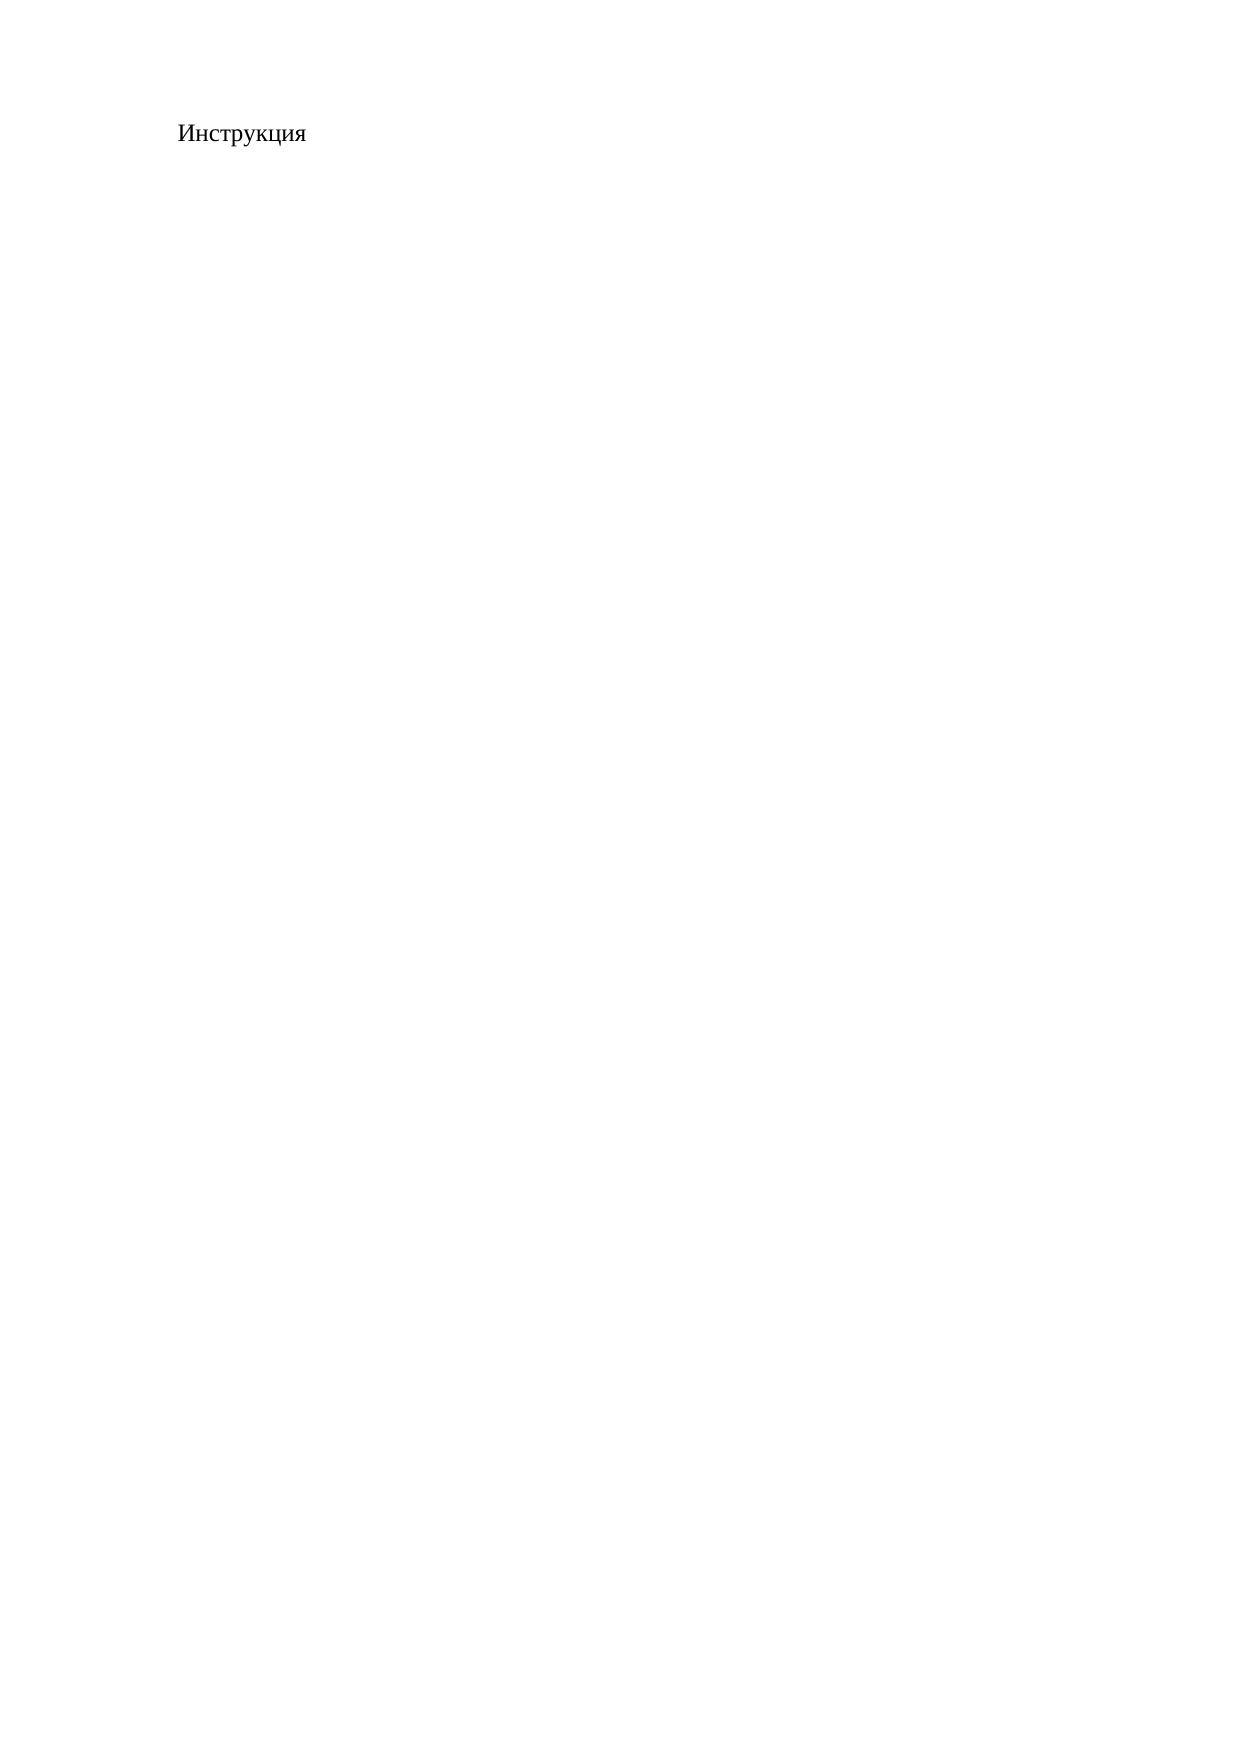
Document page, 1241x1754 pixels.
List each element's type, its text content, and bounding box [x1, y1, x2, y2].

text Инструкция [177, 118, 1152, 147]
